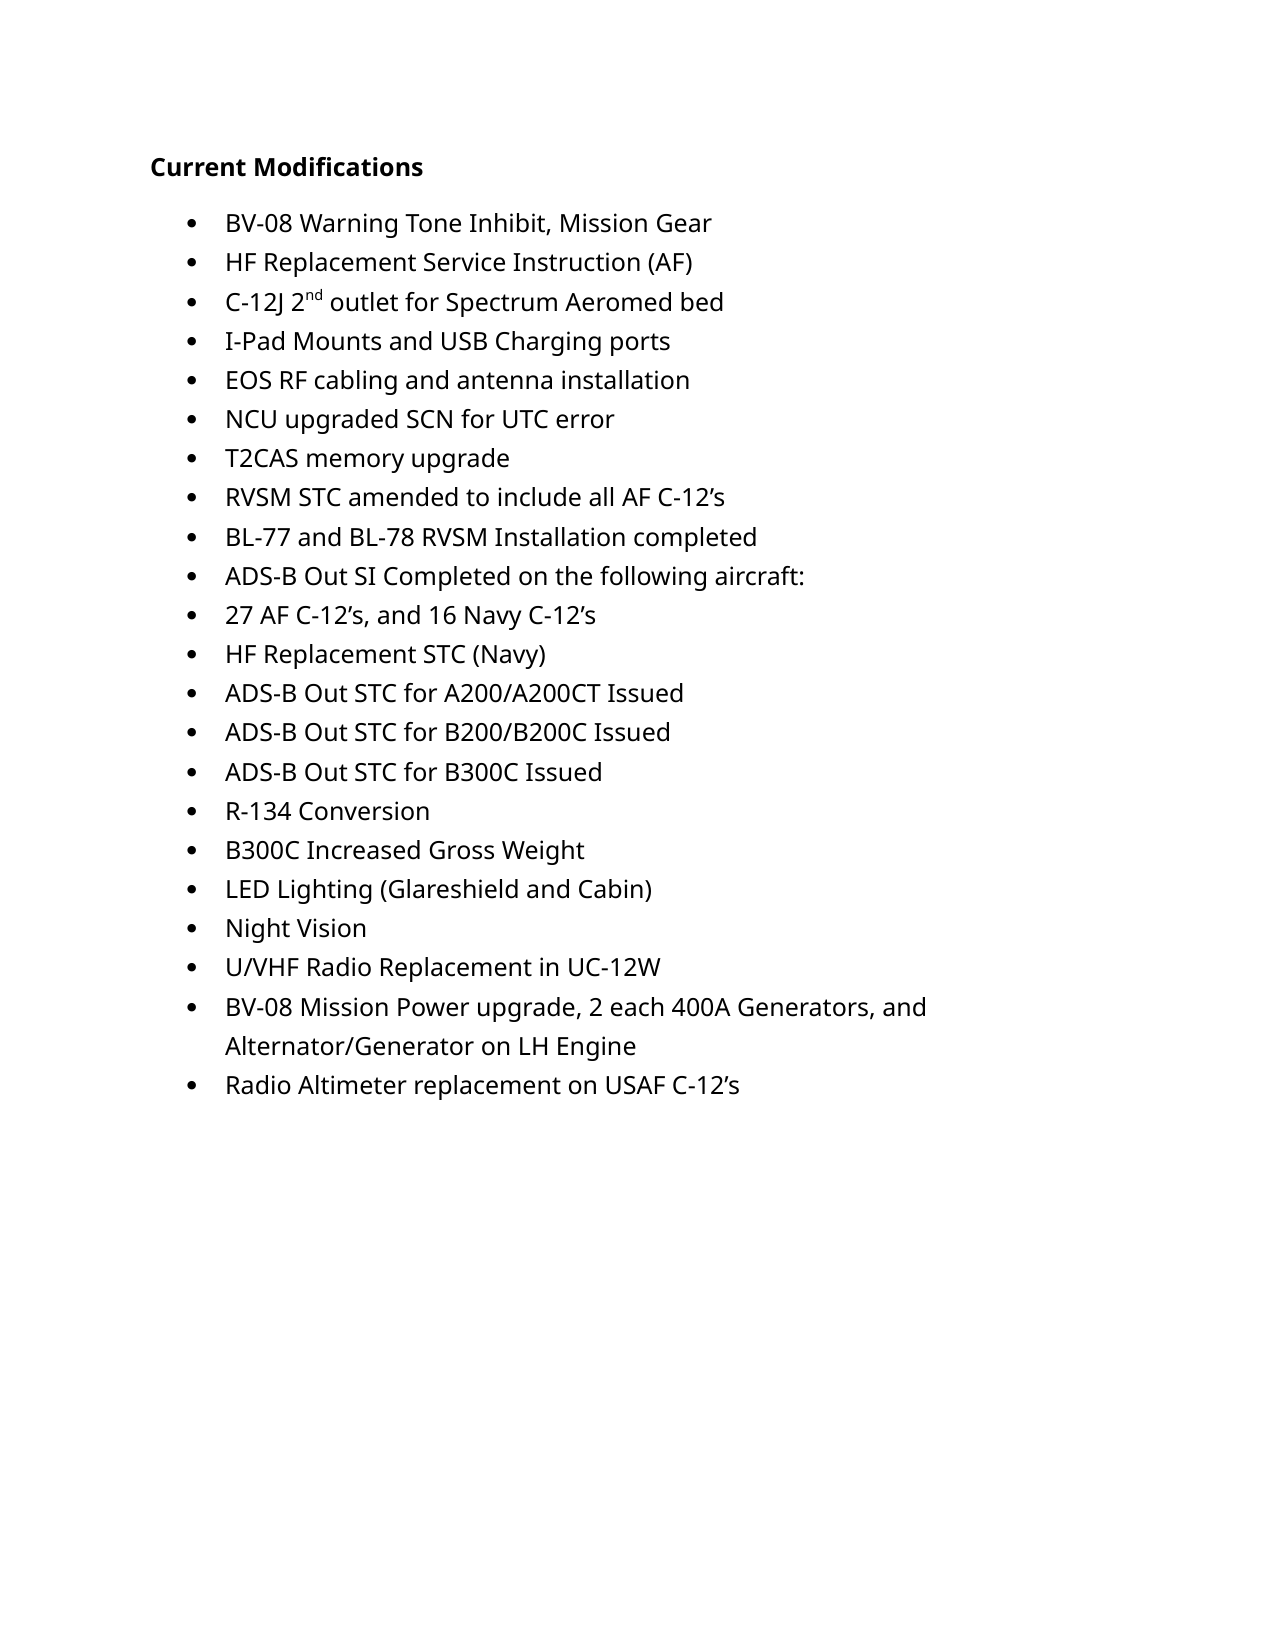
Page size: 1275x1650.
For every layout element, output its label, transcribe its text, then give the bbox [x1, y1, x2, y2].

list EOS RF cabling and antenna installation [187, 362, 1125, 397]
list NCU upgraded SCN for UTC error [187, 402, 1125, 436]
list Radio Altimeter replacement on USAF C-12’s [187, 1067, 1125, 1102]
list I-Pad Mounts and USB Charging ports [187, 323, 1125, 357]
list ADS-B Out SI Completed on the following aircraft: [187, 558, 1125, 592]
list ADS-B Out STC for B200/B200C Issued [187, 715, 1125, 749]
list 27 AF C-12’s, and 16 Navy C-12’s [187, 597, 1125, 632]
list ADS-B Out STC for B300C Issued [187, 754, 1125, 788]
list RVSM STC amended to include all AF C-12’s [187, 480, 1125, 514]
list R-134 Conversion [187, 793, 1125, 827]
list HF Replacement STC (Navy) [187, 637, 1125, 671]
list HF Replacement Service Instruction (AF) [187, 245, 1125, 279]
list BL-77 and BL-78 RVSM Installation completed [187, 519, 1125, 553]
list C-12J 2nd outlet for Spectrum Aeromed bed [187, 284, 1125, 318]
list ADS-B Out STC for A200/A200CT Issued [187, 676, 1125, 710]
text Current Modifications [150, 150, 1125, 184]
list U/VHF Radio Replacement in UC-12W [187, 950, 1125, 984]
list Night Vision [187, 911, 1125, 945]
list LED Lighting (Glareshield and Cabin) [187, 872, 1125, 906]
list BV-08 Mission Power upgrade, 2 each 400A Generators, and Alternator/Generator on LH Engine [187, 989, 1125, 1062]
list B300C Increased Gross Weight [187, 832, 1125, 867]
list BV-08 Warning Tone Inhibit, Mission Gear [187, 206, 1125, 240]
list T2CAS memory upgrade [187, 441, 1125, 475]
